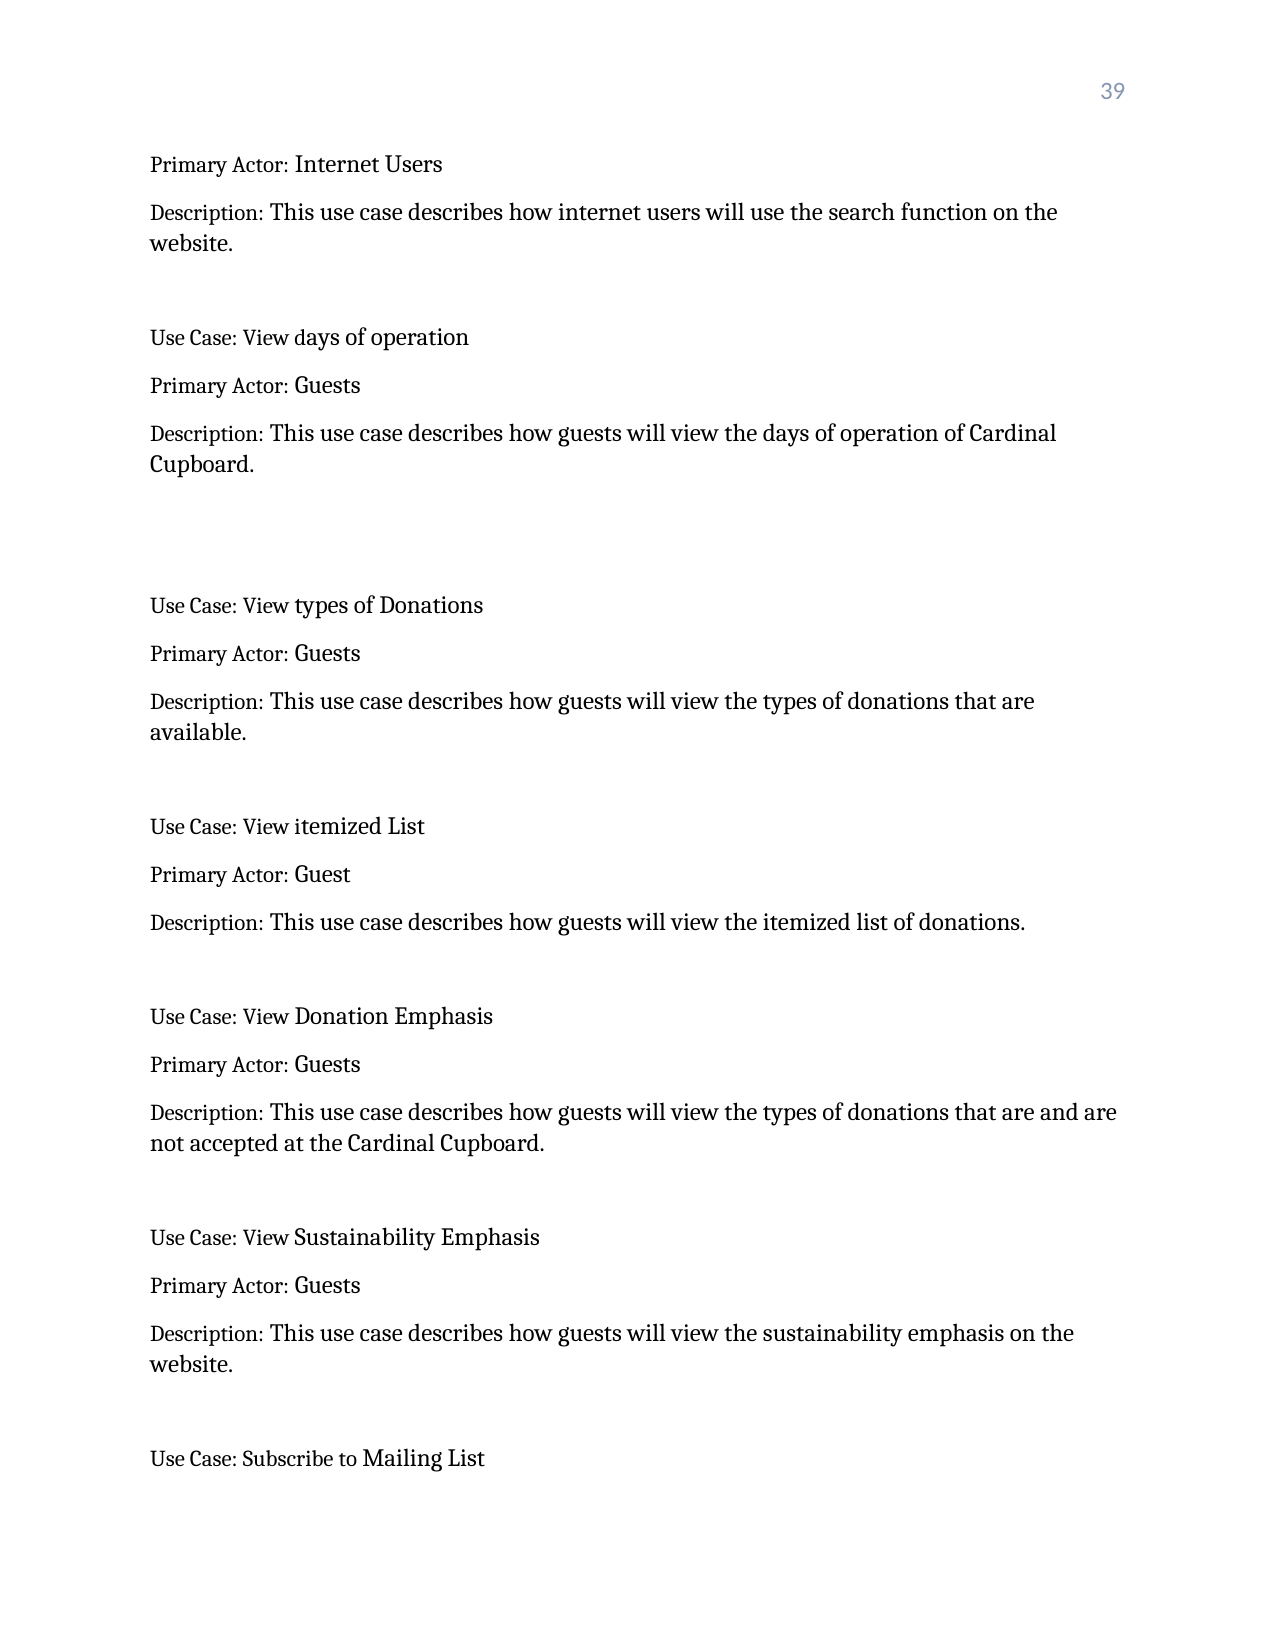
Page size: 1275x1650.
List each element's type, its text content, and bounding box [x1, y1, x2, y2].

text Use Case: View days of operation [150, 323, 1125, 352]
text Description: This use case describes how guests will view the sustainability emphasis on the website. [150, 1319, 1125, 1378]
text Primary Actor: Guest [150, 860, 1125, 889]
text Description: This use case describes how guests will view the itemized list of donations. [150, 908, 1125, 936]
text Use Case: View types of Donations [150, 591, 1125, 620]
text Primary Actor: Guests [150, 1050, 1125, 1079]
text Use Case: View itemized List [150, 812, 1125, 841]
text Use Case: View Sustainability Emphasis [150, 1223, 1125, 1252]
text Primary Actor: Guests [150, 371, 1125, 400]
text Primary Actor: Guests [150, 1271, 1125, 1300]
text Primary Actor: Guests [150, 639, 1125, 668]
text Description: This use case describes how internet users will use the search function on the website. [150, 198, 1125, 257]
text Use Case: View Donation Emphasis [150, 1002, 1125, 1031]
text Description: This use case describes how guests will view the types of donations that are available. [150, 687, 1125, 746]
text Description: This use case describes how guests will view the days of operation of Cardinal Cupboard. [150, 419, 1125, 478]
text Primary Actor: Internet Users [150, 150, 1125, 179]
text Use Case: Subscribe to Mailing List [150, 1444, 1125, 1473]
text Description: This use case describes how guests will view the types of donations that are and are not accepted at the Cardinal Cupboard. [150, 1098, 1125, 1157]
